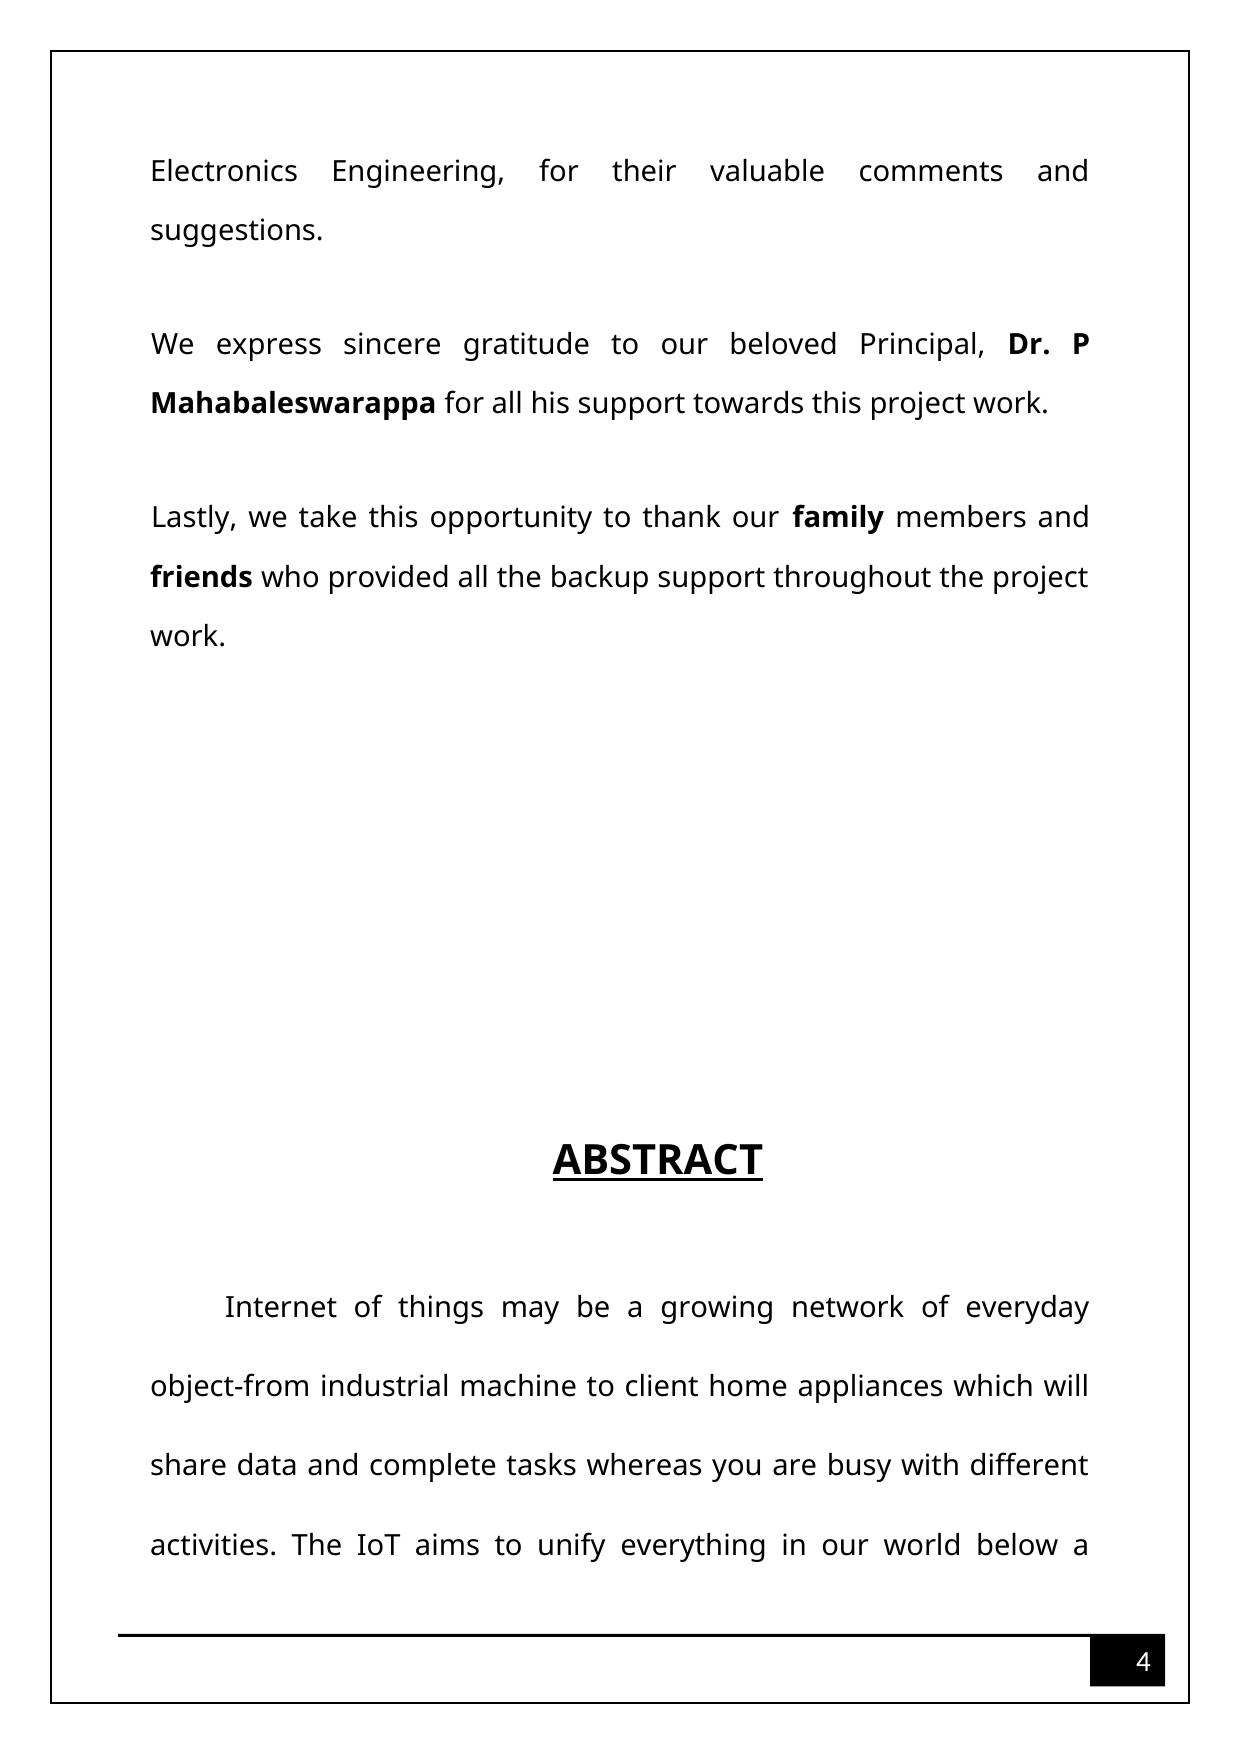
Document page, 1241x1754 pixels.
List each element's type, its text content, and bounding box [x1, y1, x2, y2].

text Lastly, we take this opportunity to thank our family members and friends who provided all the backup support throughout the project work. [150, 496, 1090, 655]
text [150, 1286, 1090, 1564]
text ABSTRACT [150, 1130, 1090, 1187]
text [150, 150, 1090, 249]
text We express sincere gratitude to our beloved Principal, Dr. P Mahabaleswarappa for all his support towards this project work. [150, 323, 1090, 422]
